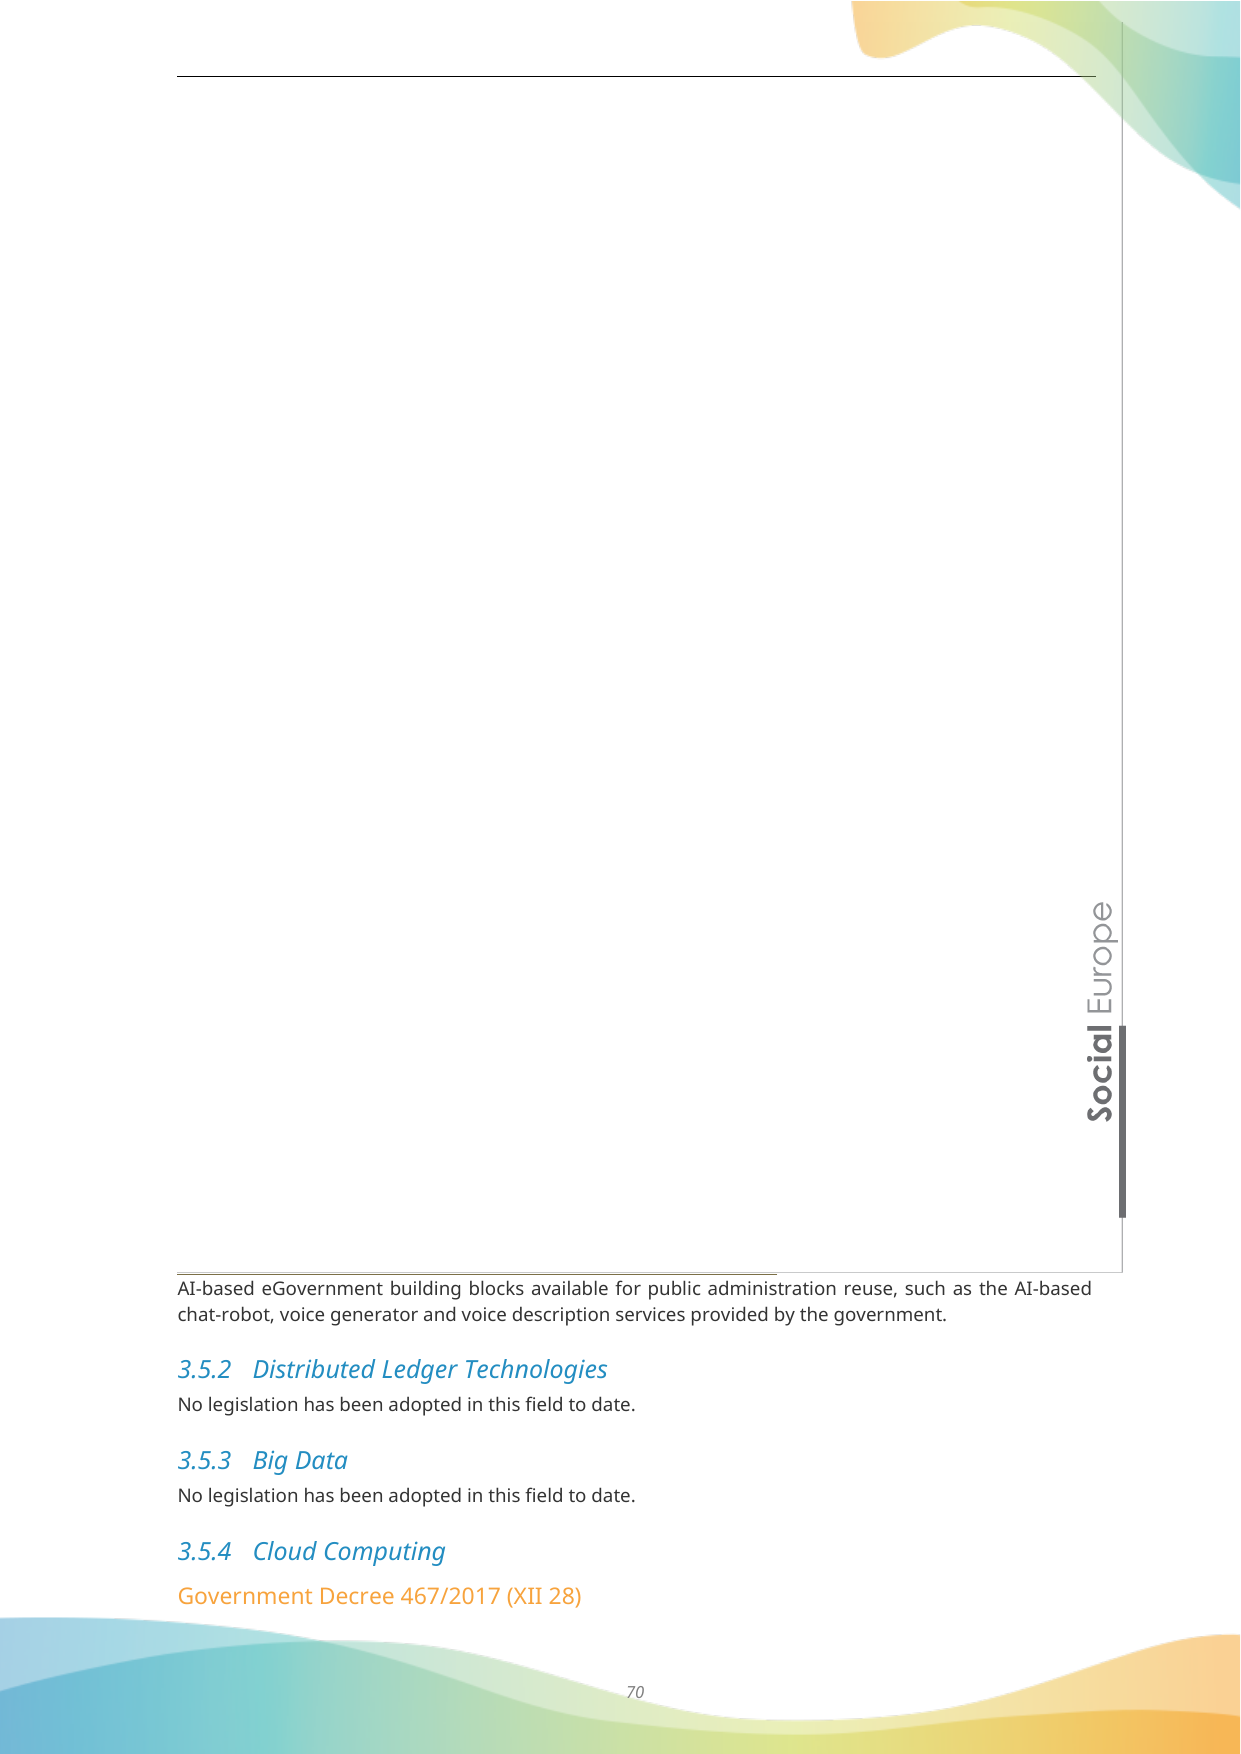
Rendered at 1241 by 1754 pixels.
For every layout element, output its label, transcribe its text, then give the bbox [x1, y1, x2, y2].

text No legislation has been adopted in this field to date. [177, 1483, 1092, 1508]
subtitle Big Data [177, 1442, 1092, 1476]
text An amendment of Government Decree 451/2016 (XII 19) on the Detailed Rules for Electronic Administration came into force on 10 December 2021, setting the rules for using the newly developed AI-based eGovernment building blocks available for public administration reuse, such as the AI-based chat-robot, voice generator and voice description services provided by the government. [177, 1275, 1092, 1326]
picture [0, 1613, 1241, 1754]
subtitle Cloud Computing [177, 1533, 1092, 1567]
picture [177, 1, 1241, 1273]
subtitle Government Decree 467/2017 (XII 28) [177, 1580, 1092, 1611]
text No legislation has been adopted in this field to date. [177, 1392, 1092, 1417]
subtitle Distributed Ledger Technologies [177, 1351, 1092, 1386]
